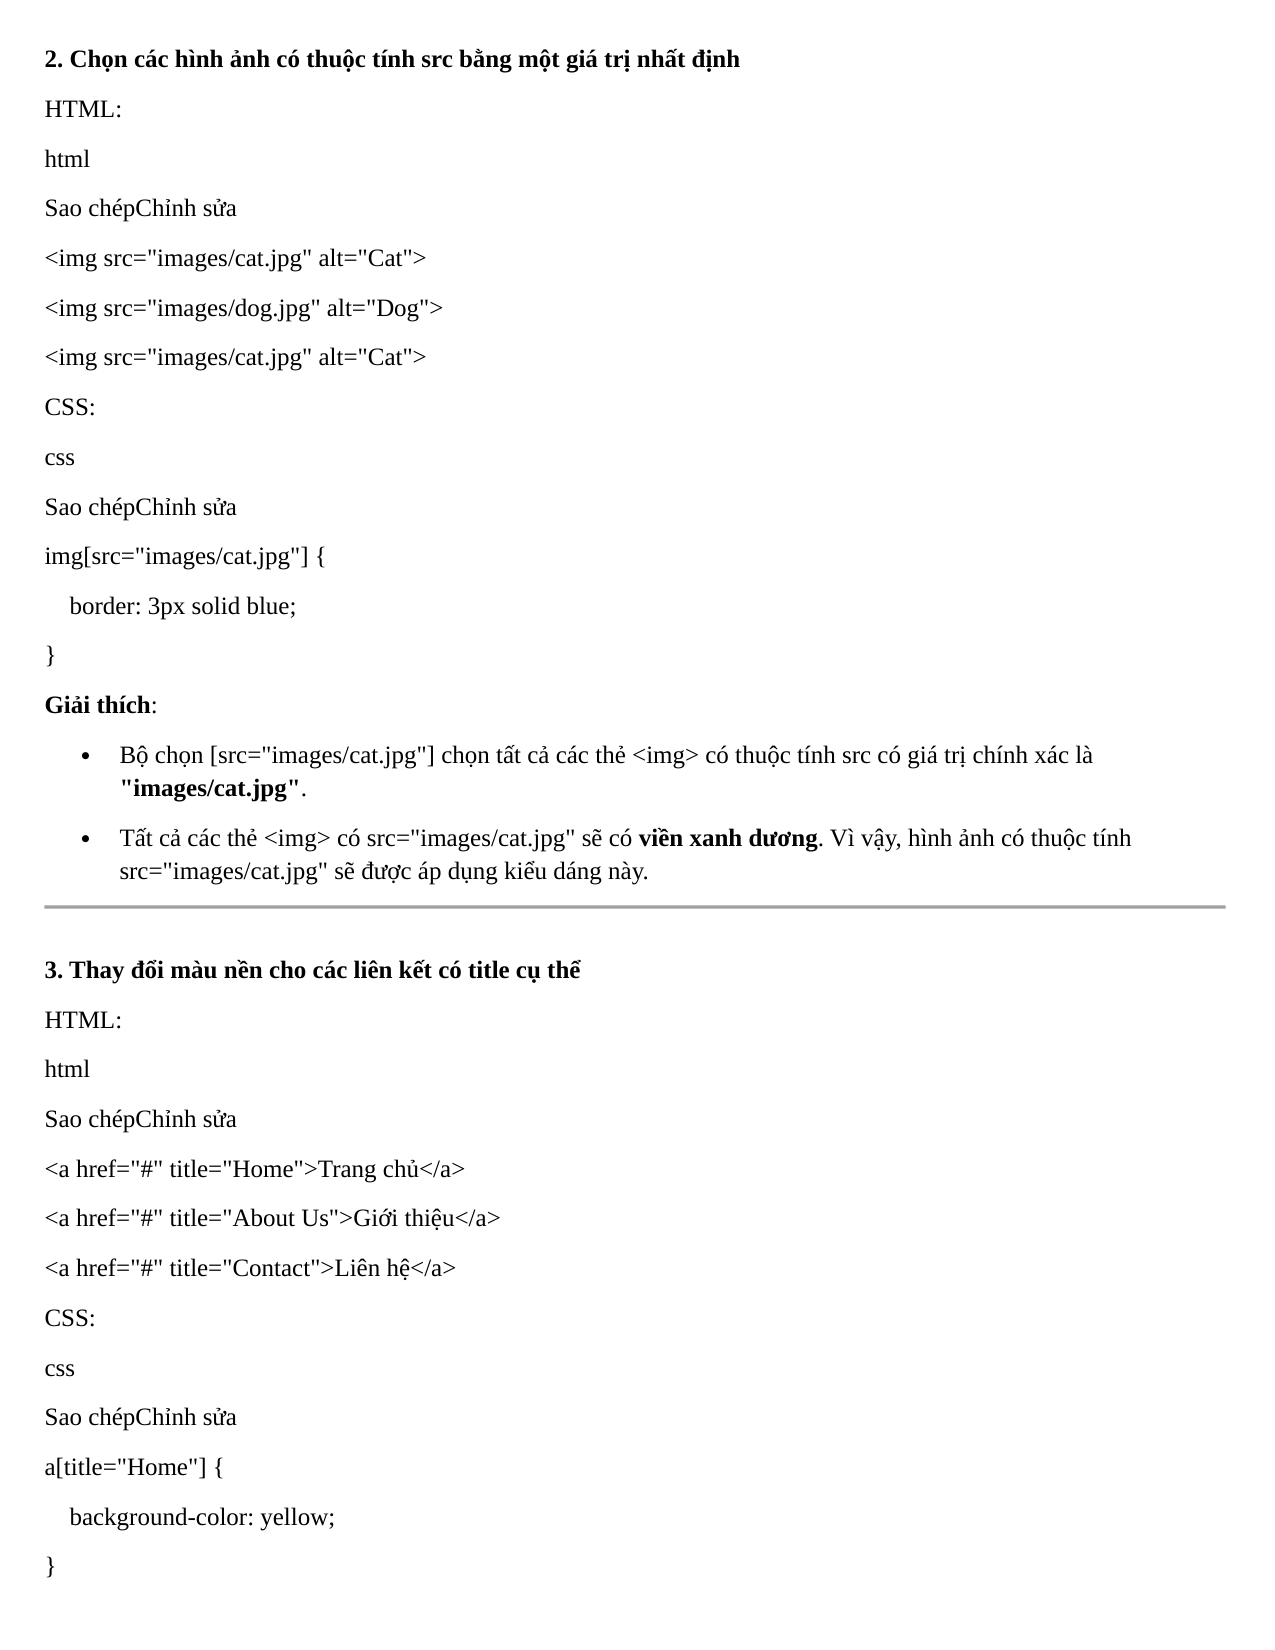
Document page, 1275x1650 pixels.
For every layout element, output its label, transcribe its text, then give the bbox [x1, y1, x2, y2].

text <a href="#" title="Contact">Liên hệ</a> [44, 1253, 1226, 1282]
text 3. Thay đổi màu nền cho các liên kết có title cụ thể [44, 955, 1226, 984]
text Sao chépChỉnh sửa [44, 492, 1226, 520]
text a[title="Home"] { [44, 1452, 1226, 1481]
text 2. Chọn các hình ảnh có thuộc tính src bằng một giá trị nhất định [44, 44, 1226, 73]
text html [44, 1054, 1226, 1083]
text Giải thích: [44, 690, 1226, 719]
text HTML: [44, 1005, 1226, 1033]
text <a href="#" title="Home">Trang chủ</a> [44, 1154, 1226, 1183]
text css [44, 1353, 1226, 1381]
text html [44, 144, 1226, 172]
text Sao chépChỉnh sửa [44, 1104, 1226, 1133]
text css [44, 442, 1226, 471]
list Bộ chọn [src="images/cat.jpg"] chọn tất cả các thẻ <img> có thuộc tính src có giá trị chính xác là "images/cat.jpg". [82, 740, 1226, 802]
text <img src="images/cat.jpg" alt="Cat"> [44, 243, 1226, 272]
list Tất cả các thẻ <img> có src="images/cat.jpg" sẽ có viền xanh dương. Vì vậy, hình ảnh có thuộc tính src="images/cat.jpg" sẽ được áp dụng kiểu dáng này. [82, 823, 1226, 884]
text HTML: [44, 94, 1226, 123]
text } [44, 641, 1226, 669]
text CSS: [44, 1303, 1226, 1332]
text border: 3px solid blue; [44, 591, 1226, 620]
text } [44, 1551, 1226, 1580]
text <img src="images/cat.jpg" alt="Cat"> [44, 342, 1226, 371]
text img[src="images/cat.jpg"] { [44, 541, 1226, 570]
text CSS: [44, 392, 1226, 421]
text background-color: yellow; [44, 1502, 1226, 1530]
text <img src="images/dog.jpg" alt="Dog"> [44, 293, 1226, 322]
text <a href="#" title="About Us">Giới thiệu</a> [44, 1203, 1226, 1232]
text Sao chépChỉnh sửa [44, 1402, 1226, 1431]
text Sao chépChỉnh sửa [44, 193, 1226, 222]
